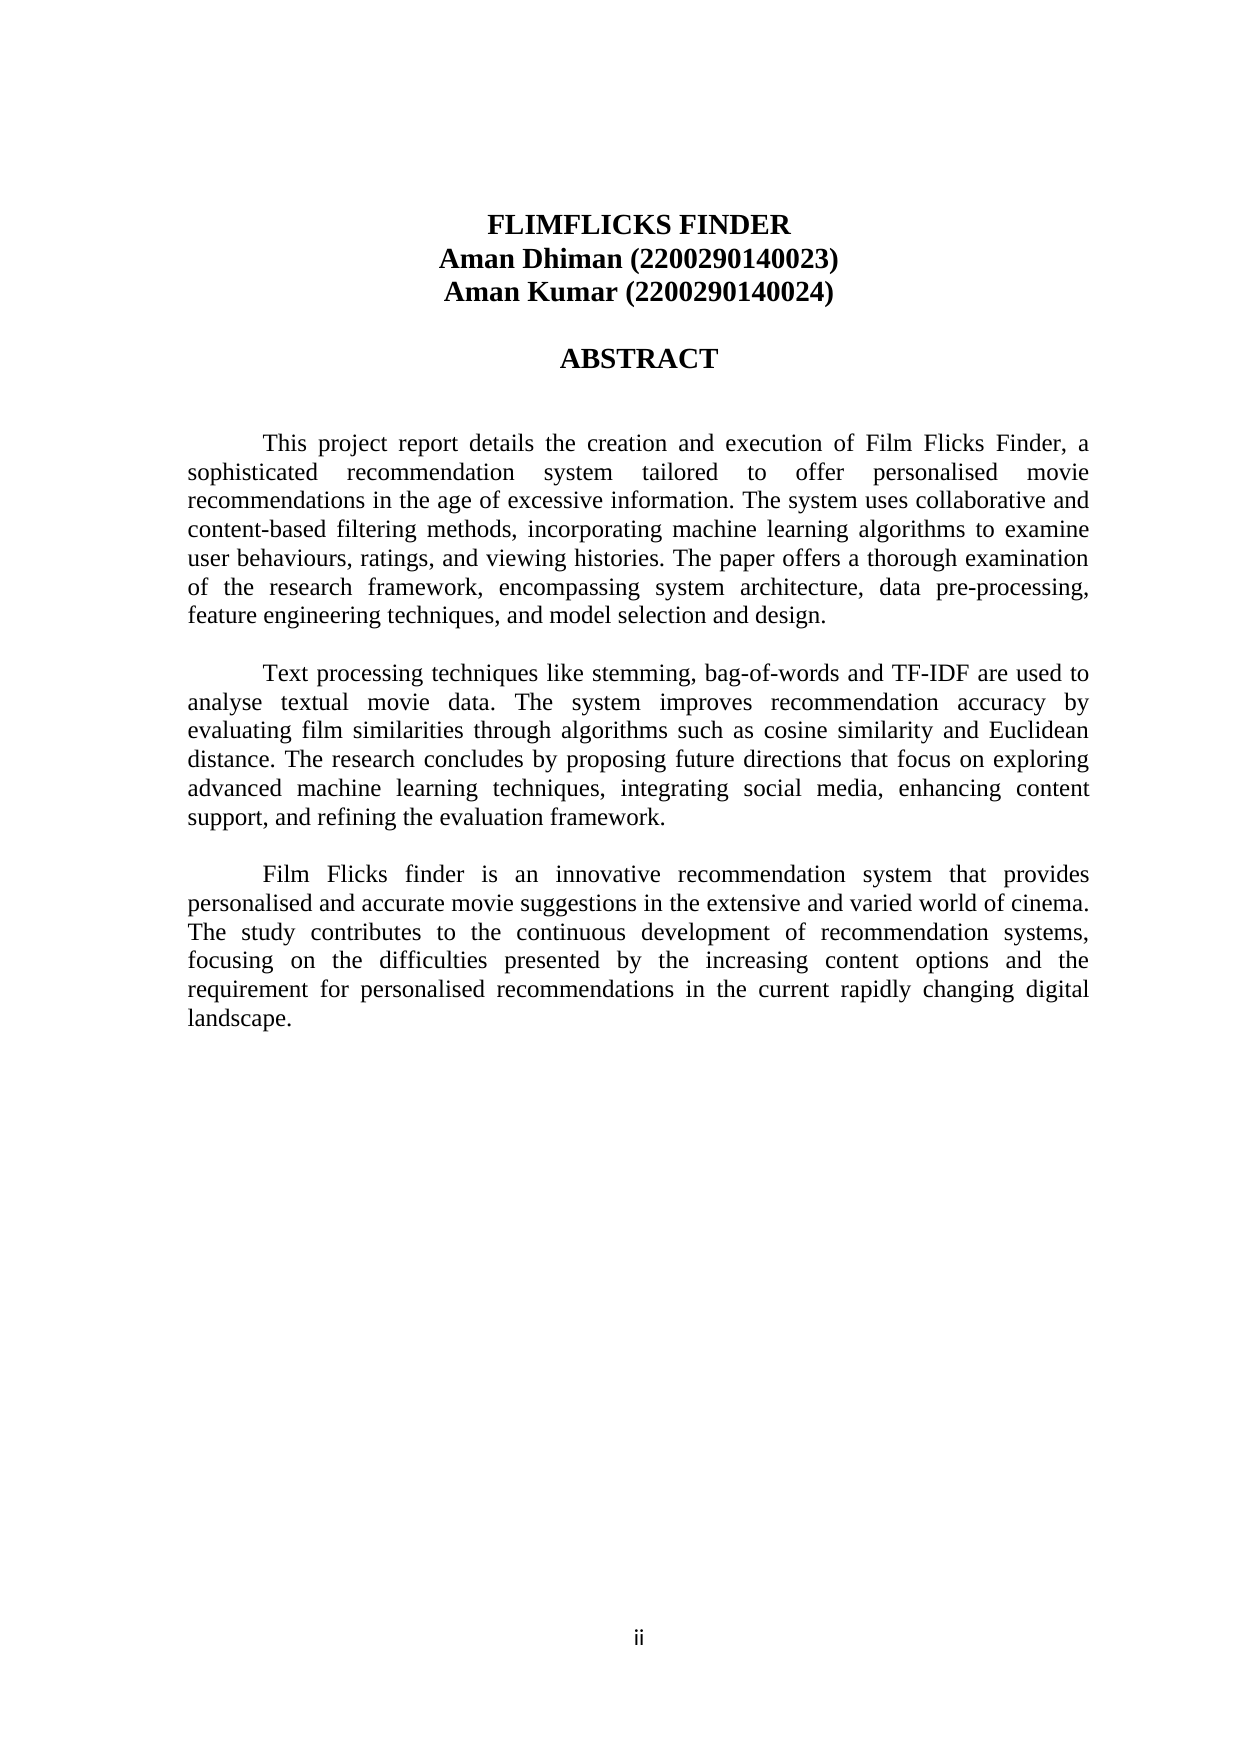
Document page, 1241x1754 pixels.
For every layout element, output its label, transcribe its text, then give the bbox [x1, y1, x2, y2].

text Film Flicks finder is an innovative recommendation system that provides personalised and accurate movie suggestions in the extensive and varied world of cinema. The study contributes to the continuous development of recommendation systems, focusing on the difficulties presented by the increasing content options and the requirement for personalised recommendations in the current rapidly changing digital landscape. [187, 859, 1090, 1032]
text This project report details the creation and execution of Film Flicks Finder, a sophisticated recommendation system tailored to offer personalised movie recommendations in the age of excessive information. The system uses collaborative and content-based filtering methods, incorporating machine learning algorithms to examine user behaviours, ratings, and viewing histories. The paper offers a thorough examination of the research framework, encompassing system architecture, data pre-processing, feature engineering techniques, and model selection and design. [187, 428, 1090, 629]
text Text processing techniques like stemming, bag-of-words and TF-IDF are used to analyse textual movie data. The system improves recommendation accuracy by evaluating film similarities through algorithms such as cosine similarity and Euclidean distance. The research concludes by proposing future directions that focus on exploring advanced machine learning techniques, integrating social media, enhancing content support, and refining the evaluation framework. [187, 658, 1090, 830]
text Aman Dhiman (2200290140023) [187, 241, 1090, 274]
text ABSTRACT [187, 342, 1090, 375]
text FLIMFLICKS FINDER [187, 207, 1090, 241]
text Aman Kumar (2200290140024) [187, 274, 1090, 308]
